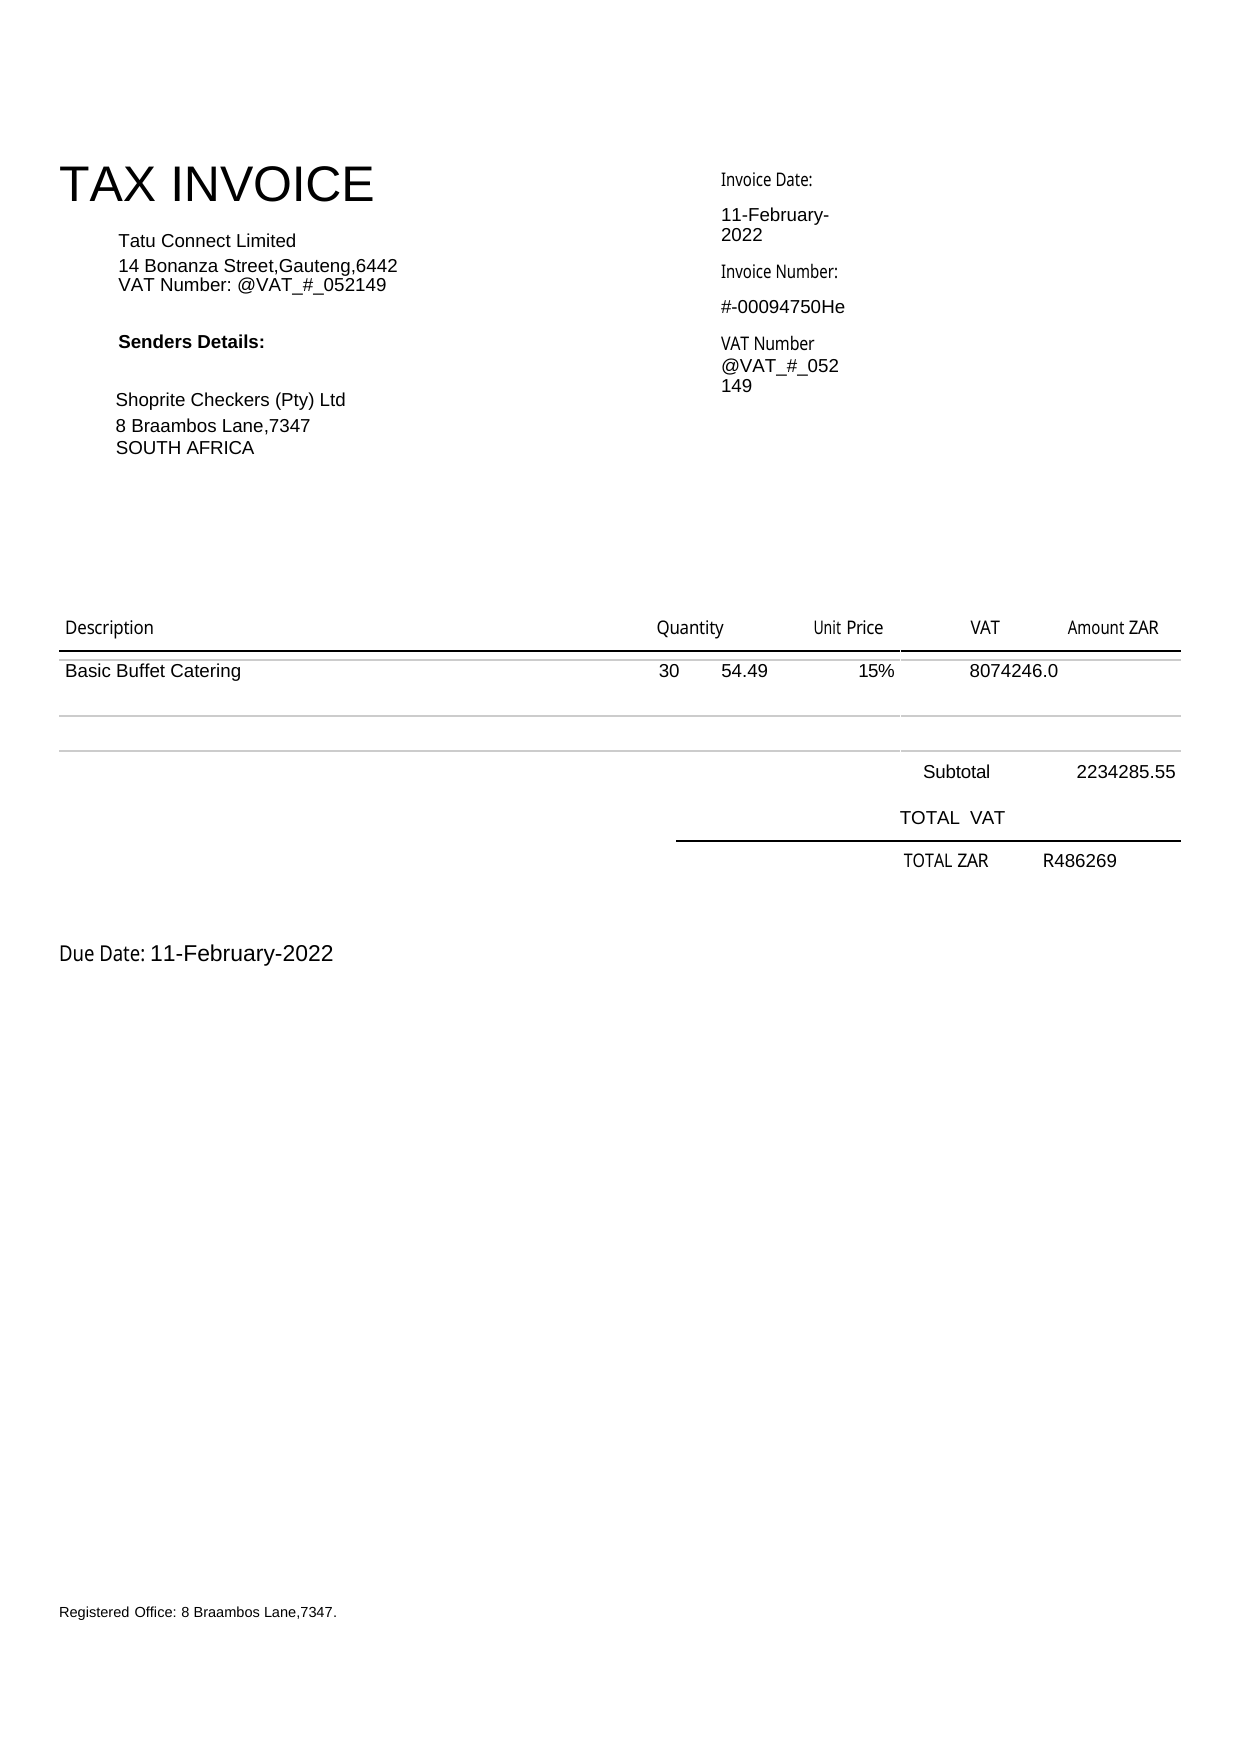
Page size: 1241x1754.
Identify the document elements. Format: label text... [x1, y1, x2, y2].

text Due Date: 11-February-2022 [59, 938, 1192, 968]
text 8 Braambos Lane,7347 [48, 416, 462, 437]
text Invoice Date: [721, 168, 837, 192]
text VAT Number: @VAT_#_052149 [118, 276, 462, 295]
text TOTAL VAT [899, 807, 1192, 828]
text SOUTH AFRICA [48, 437, 462, 458]
text Basic Buffet Catering 30 54.49 15% 8074246.0 [65, 660, 1192, 681]
text Senders Details: [118, 333, 462, 352]
text 11-February-2022 [721, 205, 837, 246]
text Description Quantity Unit Price VAT Amount ZAR [65, 614, 1192, 640]
text Subtotal 2234285.55 [48, 761, 1176, 782]
text VAT Number @VAT_#_052149 [721, 331, 841, 396]
text Invoice Number: [721, 259, 863, 283]
text TOTAL ZAR R486269 [904, 847, 1192, 873]
text Registered Office: 8 Braambos Lane,7347. [59, 1604, 1192, 1621]
text Tatu Connect Limited [118, 230, 421, 251]
text #-00094750He [721, 297, 863, 317]
text 14 Bonanza Street,Gauteng,6442 [118, 257, 462, 276]
text TAX INVOICE [59, 155, 462, 212]
text Shoprite Checkers (Pty) Ltd [48, 389, 387, 410]
